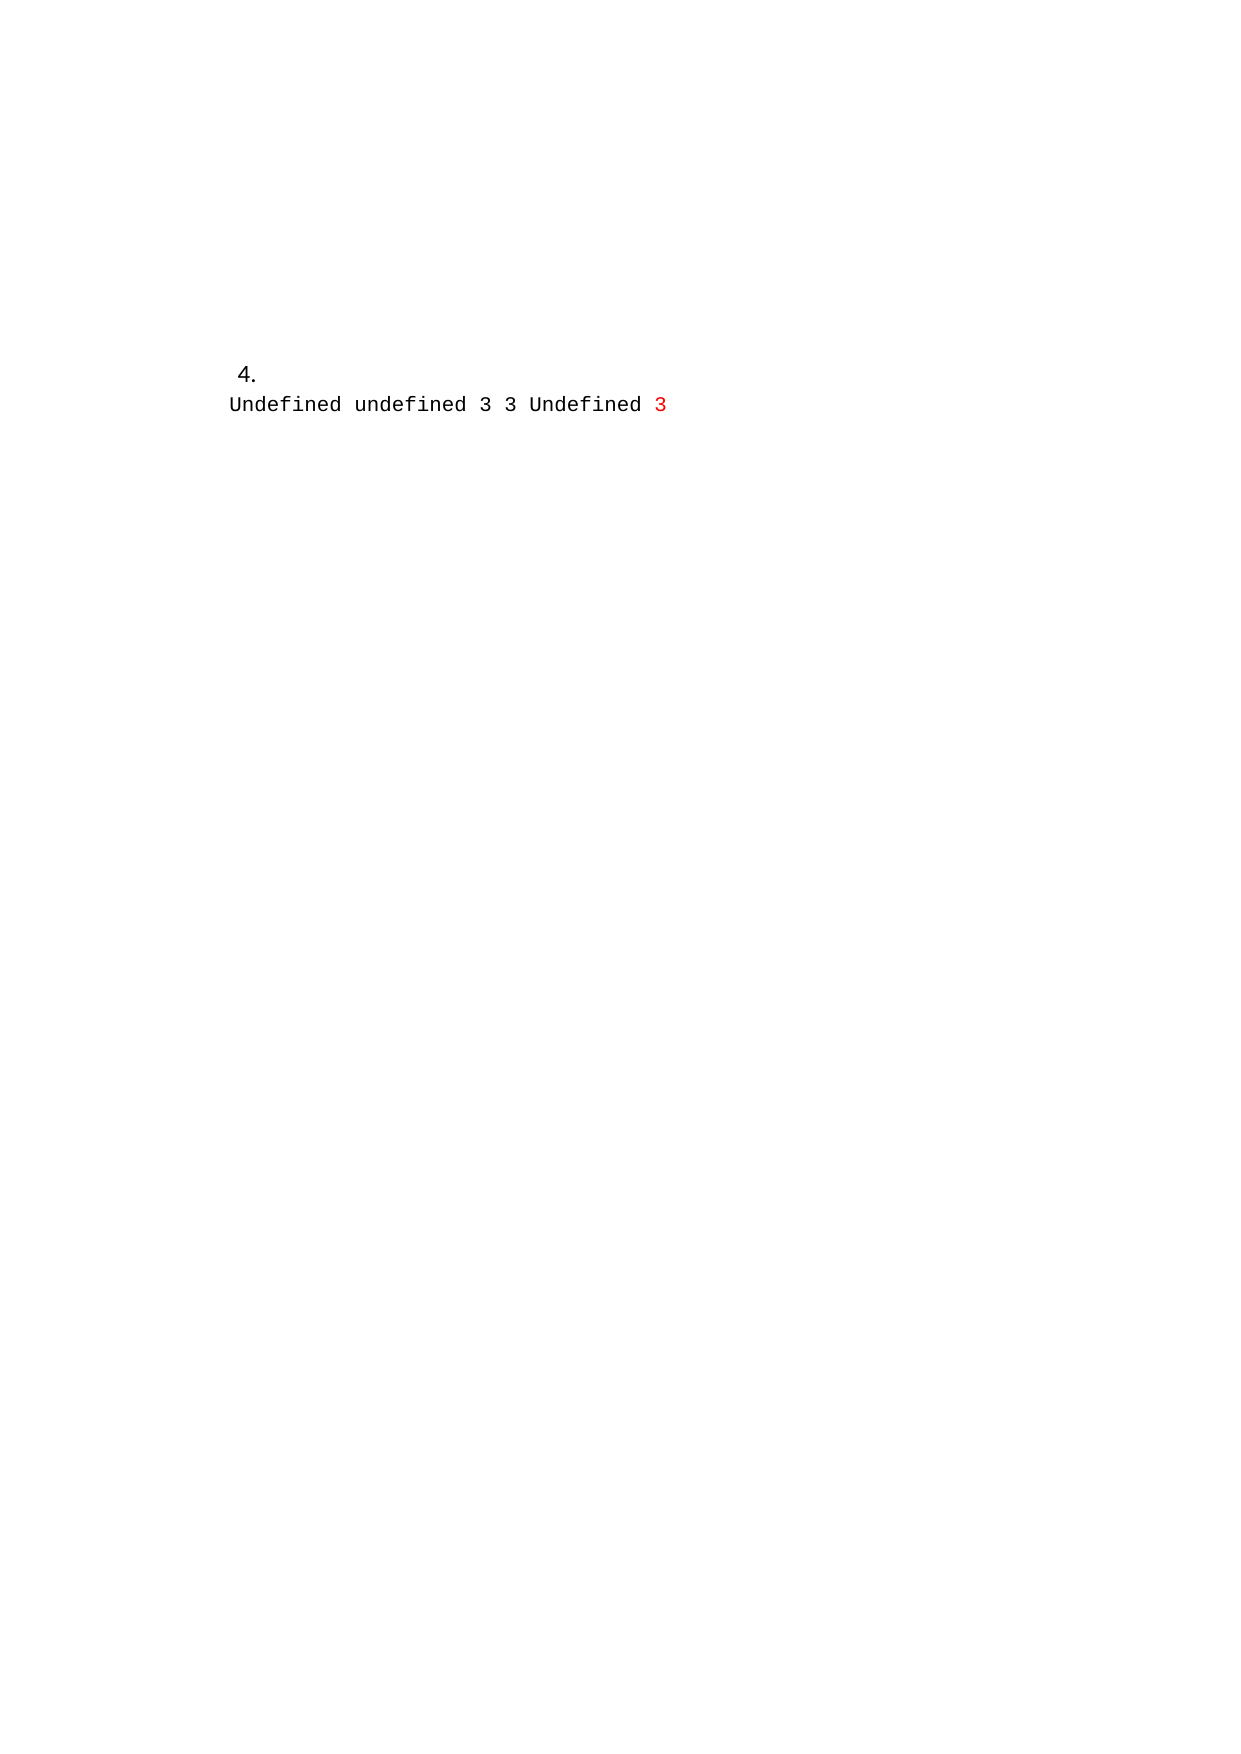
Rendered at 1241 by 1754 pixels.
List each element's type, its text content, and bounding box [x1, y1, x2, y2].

text Undefined undefined 3 3 Undefined 3 [187, 389, 1053, 422]
